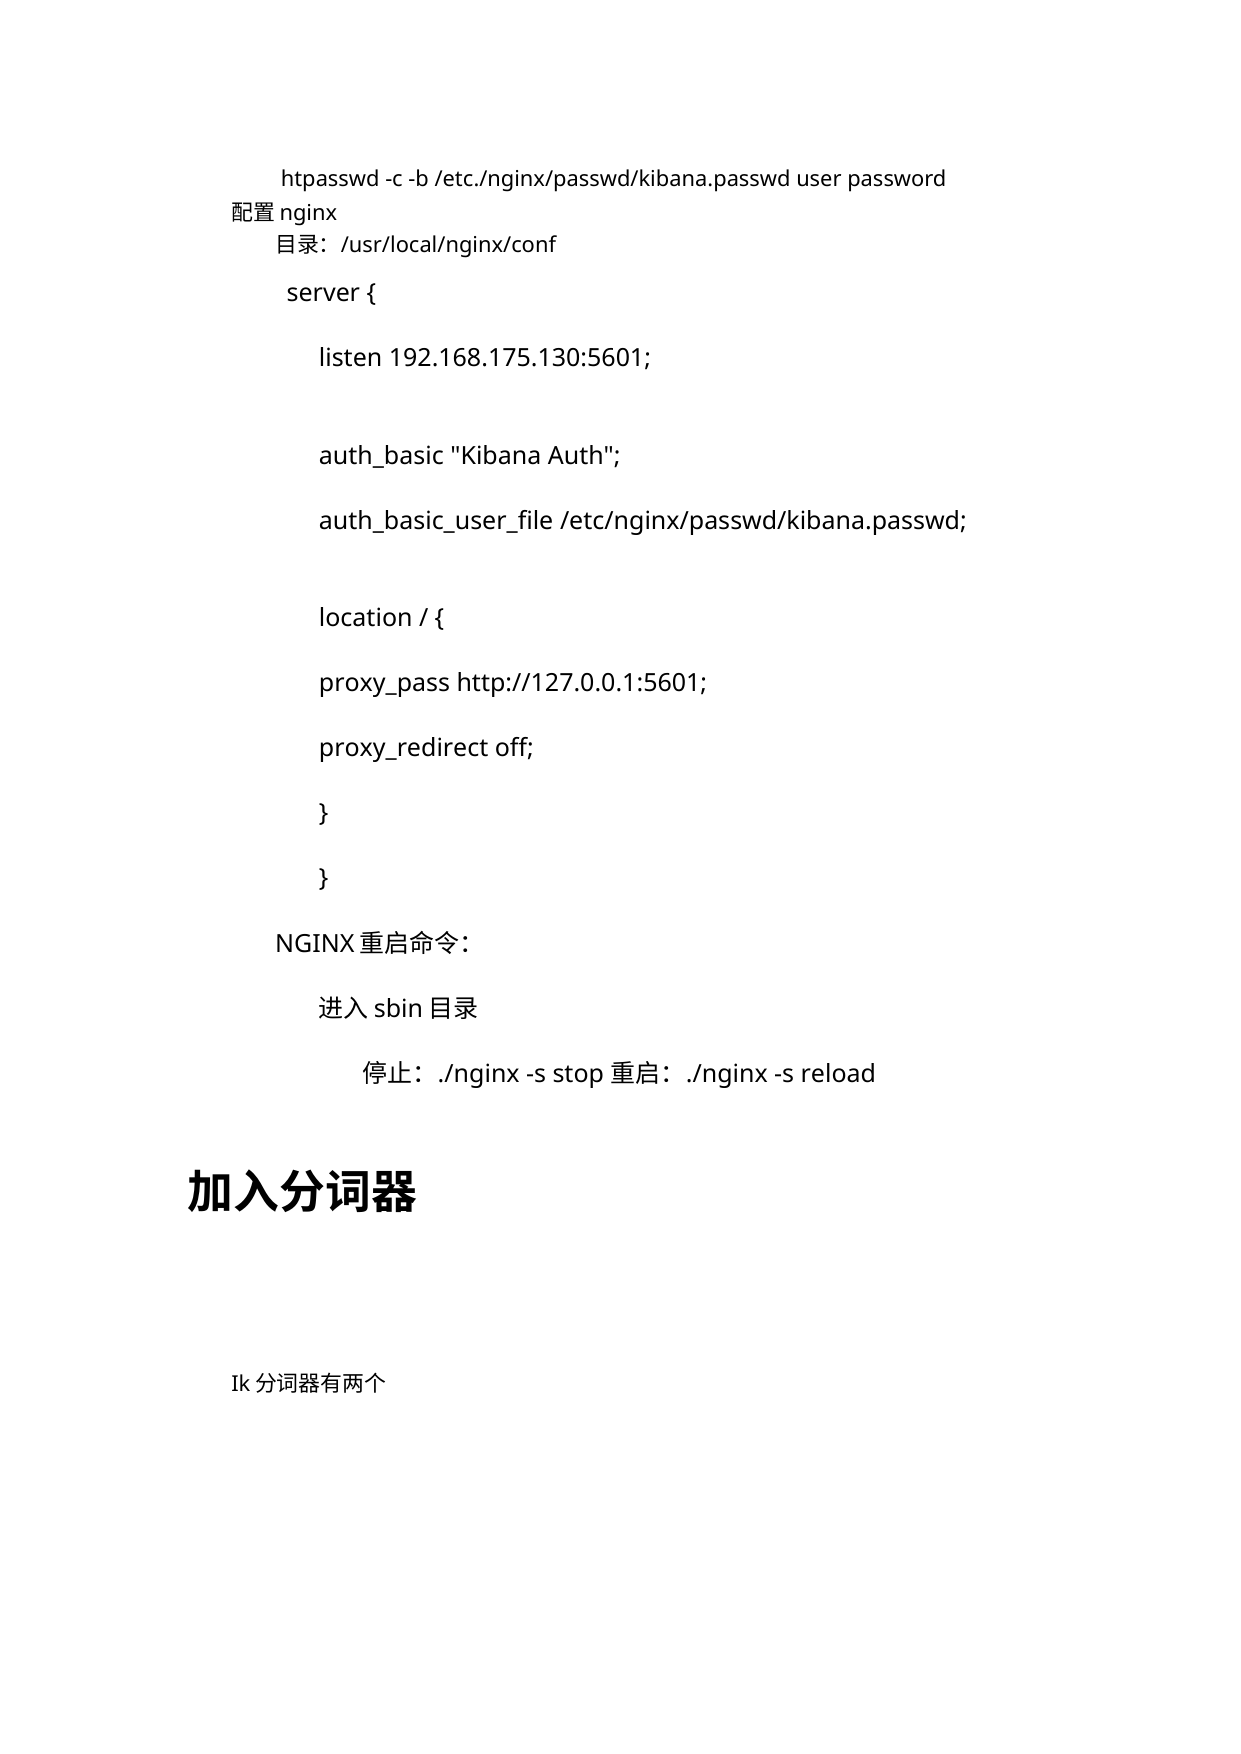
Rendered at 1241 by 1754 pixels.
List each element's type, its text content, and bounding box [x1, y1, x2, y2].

text } [275, 779, 1053, 844]
text NGINX重启命令： [187, 909, 1053, 974]
text 停止：./nginx -s stop 重启：./nginx -s reload [187, 1039, 1053, 1104]
text proxy_redirect off; [275, 714, 1053, 779]
subtitle 加入分词器 [187, 1140, 1053, 1237]
text location / { [275, 584, 1053, 649]
text auth_basic_user_file /etc/nginx/passwd/kibana.passwd; [275, 487, 1053, 552]
text } [275, 844, 1053, 909]
text Ik分词器有两个 [187, 1365, 1053, 1398]
text auth_basic "Kibana Auth"; [319, 422, 1053, 487]
text 进入sbin目录 [187, 974, 1053, 1039]
text htpasswd -c -b /etc./nginx/passwd/kibana.passwd user password [187, 162, 1053, 194]
text server { [187, 259, 1053, 324]
text proxy_pass http://127.0.0.1:5601; [275, 649, 1053, 714]
text 目录：/usr/local/nginx/conf [187, 227, 1053, 259]
text listen 192.168.175.130:5601; [275, 324, 1053, 389]
text 配置nginx [187, 194, 1053, 227]
